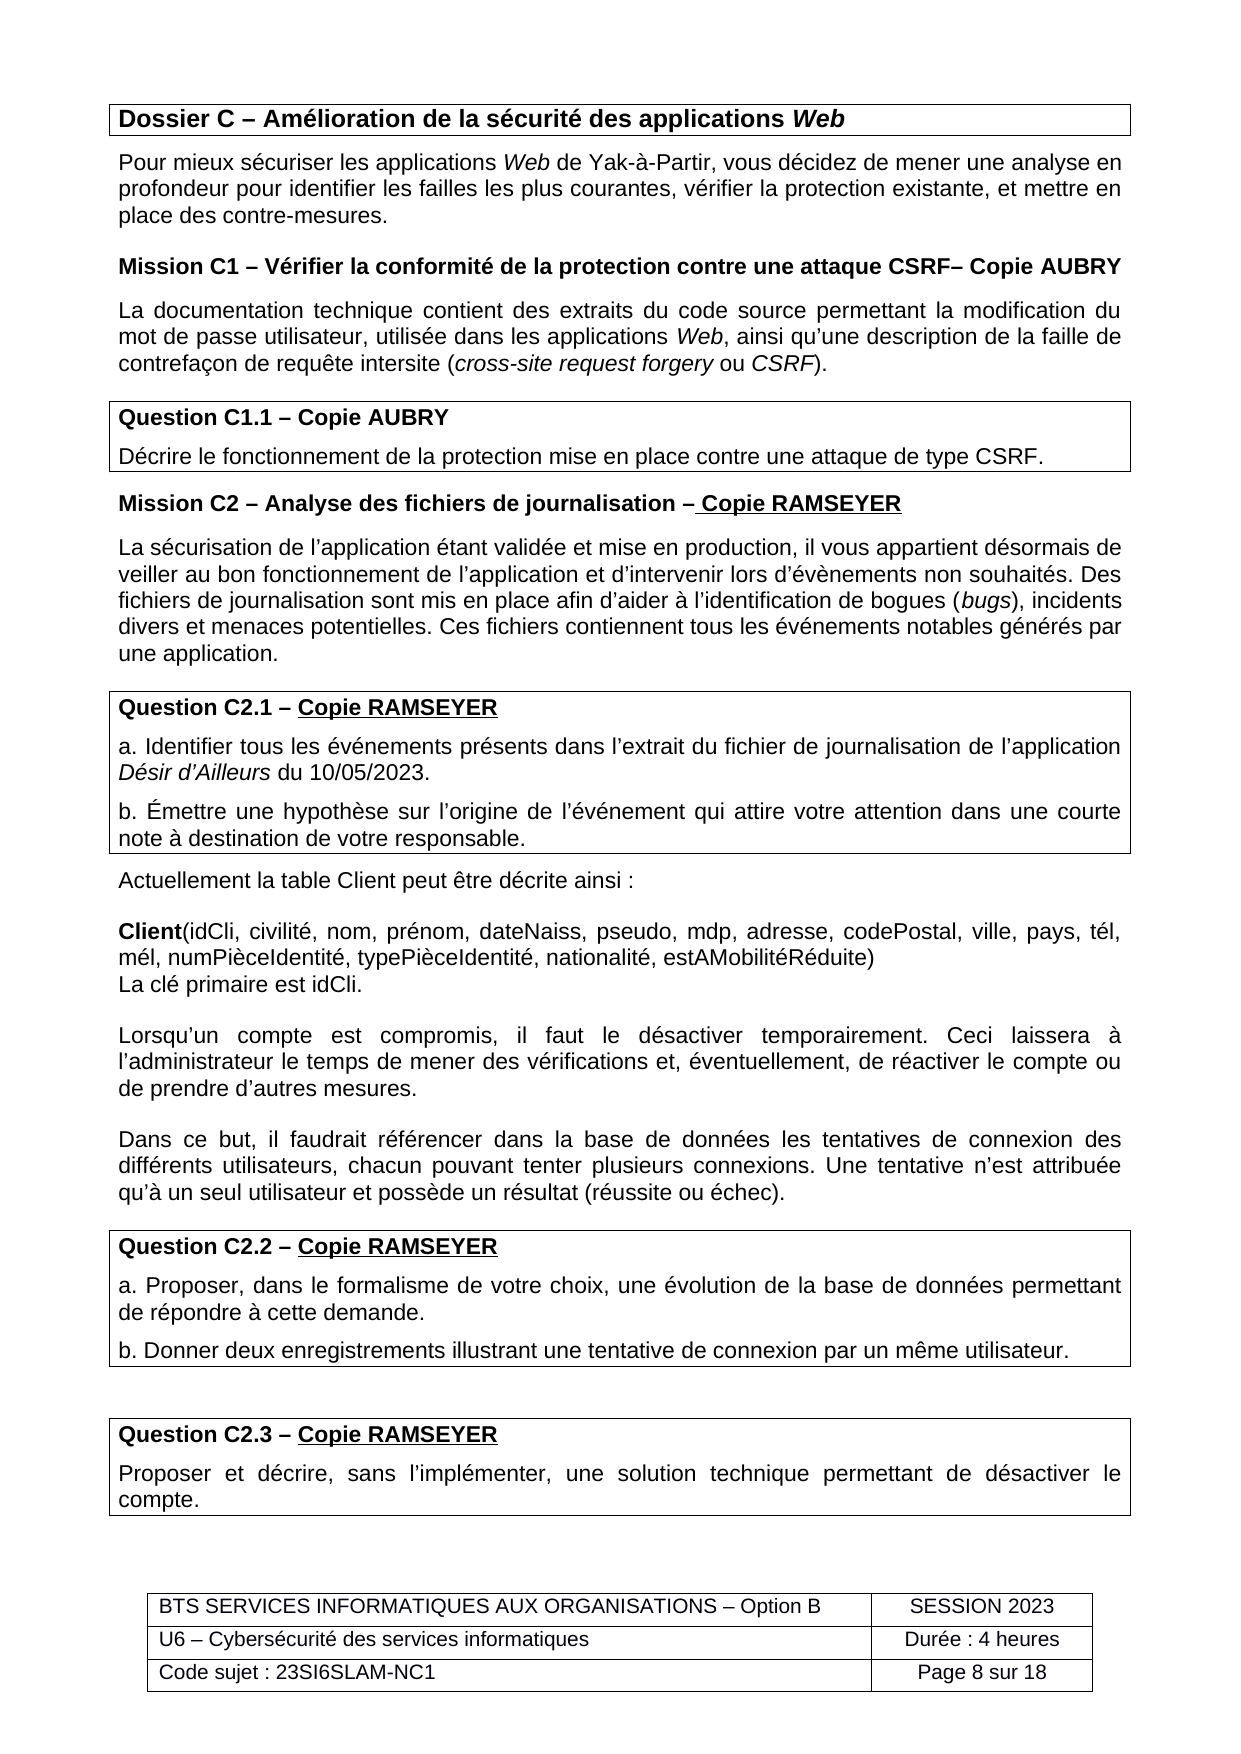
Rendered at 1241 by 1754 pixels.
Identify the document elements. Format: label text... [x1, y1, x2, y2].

text Question C2.3 – Copie RAMSEYER [110, 1419, 1130, 1448]
text La clé primaire est idCli. [118, 971, 1122, 997]
text Mission C1 – Vérifier la conformité de la protection contre une attaque CSRF– Copie AUBRY [118, 253, 1122, 279]
text Décrire le fonctionnement de la protection mise en place contre une attaque de type CSRF. [110, 440, 1130, 471]
text Dans ce but, il faudrait référencer dans la base de données les tentatives de connexion des différents utilisateurs, chacun pouvant tenter plusieurs connexions. Une tentative n’est attribuée qu’à un seul utilisateur et possède un résultat (réussite ou échec). [118, 1126, 1122, 1205]
text Actuellement la table Client peut être décrite ainsi : [118, 867, 1122, 893]
text Dossier C – Amélioration de la sécurité des applications Web [110, 105, 1130, 135]
text La sécurisation de l’application étant validée et mise en production, il vous appartient désormais de veiller au bon fonctionnement de l’application et d’intervenir lors d’évènements non souhaités. Des fichiers de journalisation sont mis en place afin d’aider à l’identification de bogues (bugs), incidents divers et menaces potentielles. Ces fichiers contiennent tous les événements notables générés par une application. [118, 534, 1122, 666]
text b. Donner deux enregistrements illustrant une tentative de connexion par un même utilisateur. [110, 1334, 1130, 1366]
text Question C1.1 – Copie AUBRY [110, 402, 1130, 431]
text b. Émettre une hypothèse sur l’origine de l’événement qui attire votre attention dans une courte note à destination de votre responsable. [110, 795, 1130, 853]
text Mission C2 – Analyse des fichiers de journalisation – Copie RAMSEYER [118, 490, 1122, 517]
text Question C2.1 – Copie RAMSEYER [110, 692, 1130, 721]
text a. Identifier tous les événements présents dans l’extrait du fichier de journalisation de l’application Désir d’Ailleurs du 10/05/2023. [110, 730, 1130, 786]
text Client(idCli, civilité, nom, prénom, dateNaiss, pseudo, mdp, adresse, codePostal, ville, pays, tél, mél, numPièceIdentité, typePièceIdentité, nationalité, estAMobilitéRéduite) [118, 918, 1122, 971]
text Pour mieux sécuriser les applications Web de Yak-à-Partir, vous décidez de mener une analyse en profondeur pour identifier les failles les plus courantes, vérifier la protection existante, et mettre en place des contre-mesures. [118, 149, 1122, 228]
text La documentation technique contient des extraits du code source permettant la modification du mot de passe utilisateur, utilisée dans les applications Web, ainsi qu’une description de la faille de contrefaçon de requête intersite (cross-site request forgery ou CSRF). [118, 297, 1122, 376]
text a. Proposer, dans le formalisme de votre choix, une évolution de la base de données permettant de répondre à cette demande. [110, 1269, 1130, 1325]
text Lorsqu’un compte est compromis, il faut le désactiver temporairement. Ceci laissera à l’administrateur le temps de mener des vérifications et, éventuellement, de réactiver le compte ou de prendre d’autres mesures. [118, 1022, 1122, 1101]
text Proposer et décrire, sans l’implémenter, une solution technique permettant de désactiver le compte. [110, 1457, 1130, 1515]
text Question C2.2 – Copie RAMSEYER [110, 1231, 1130, 1259]
